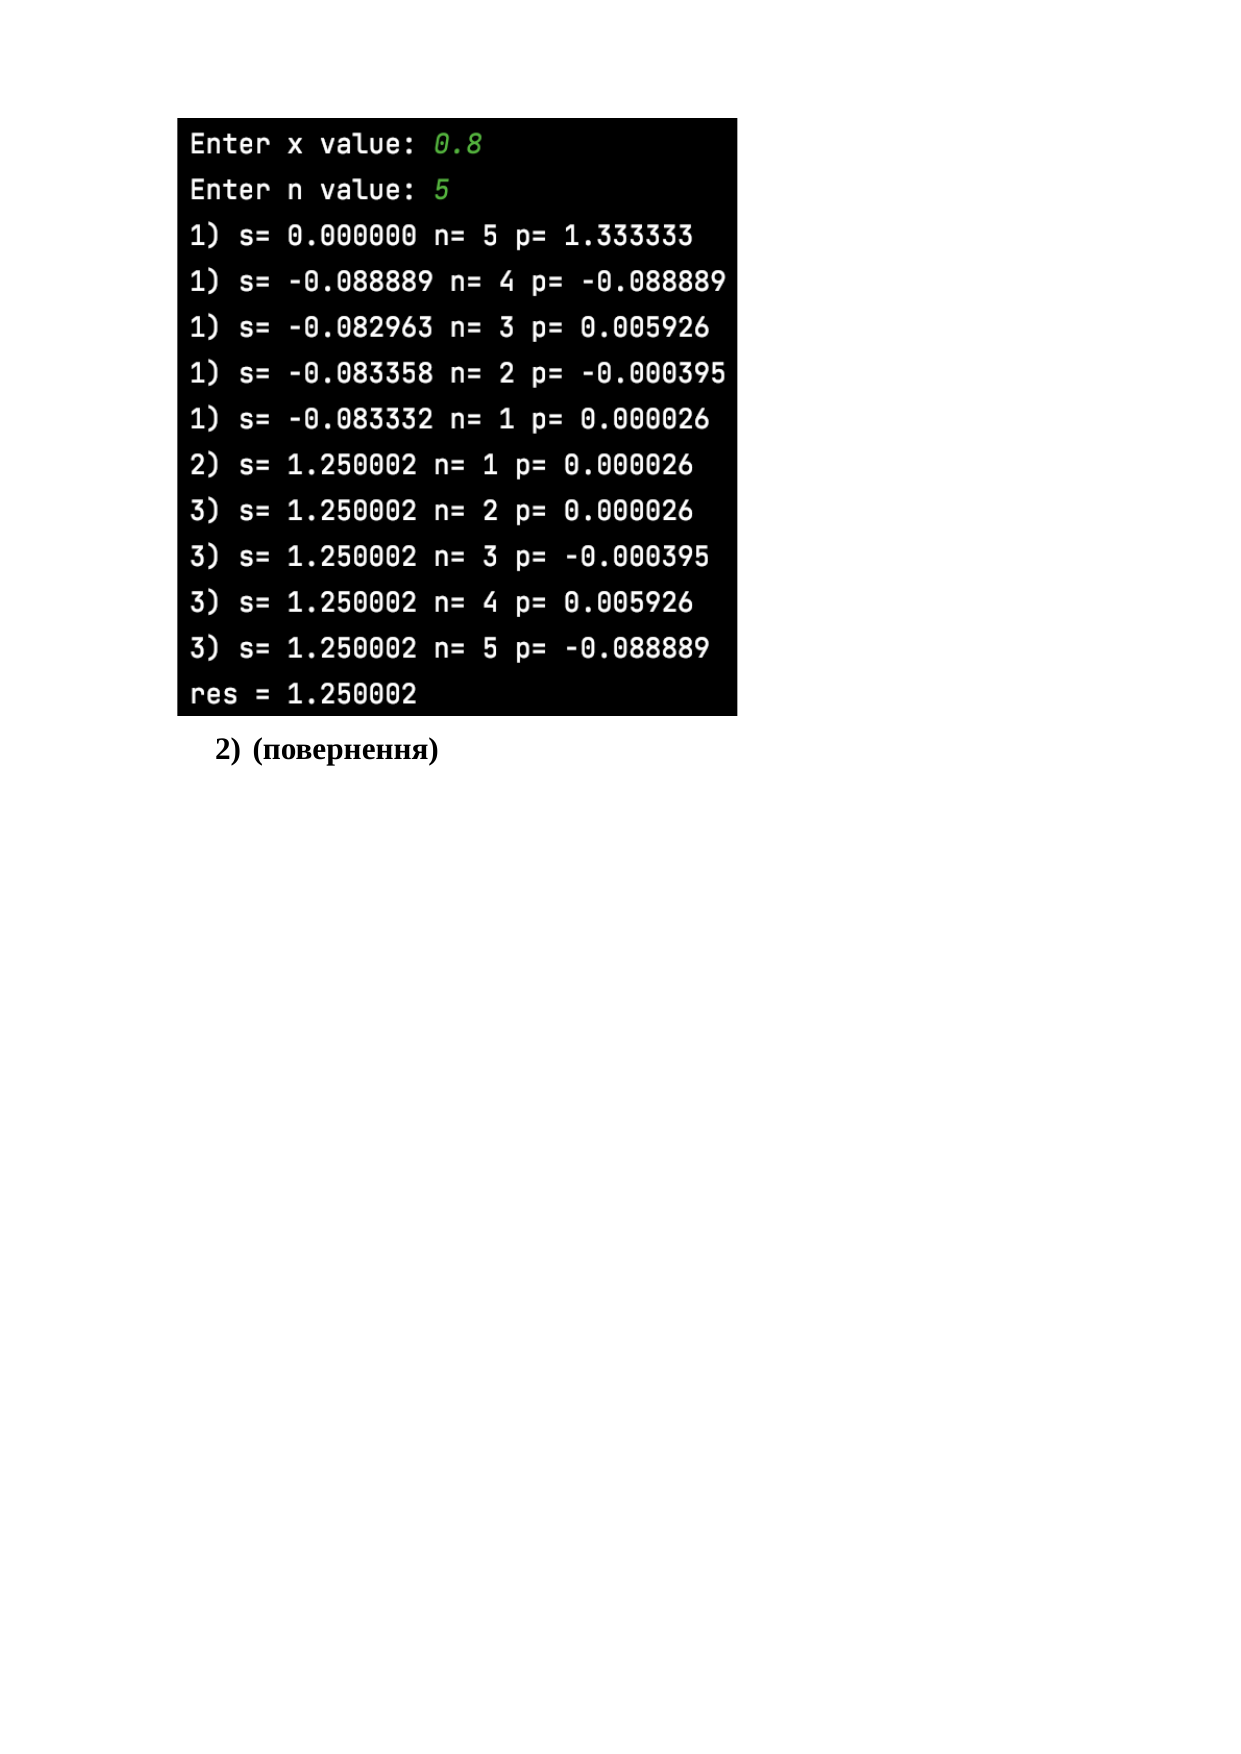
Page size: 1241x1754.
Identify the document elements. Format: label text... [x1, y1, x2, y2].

picture [177, 118, 738, 716]
list (повернення) [215, 730, 1152, 766]
